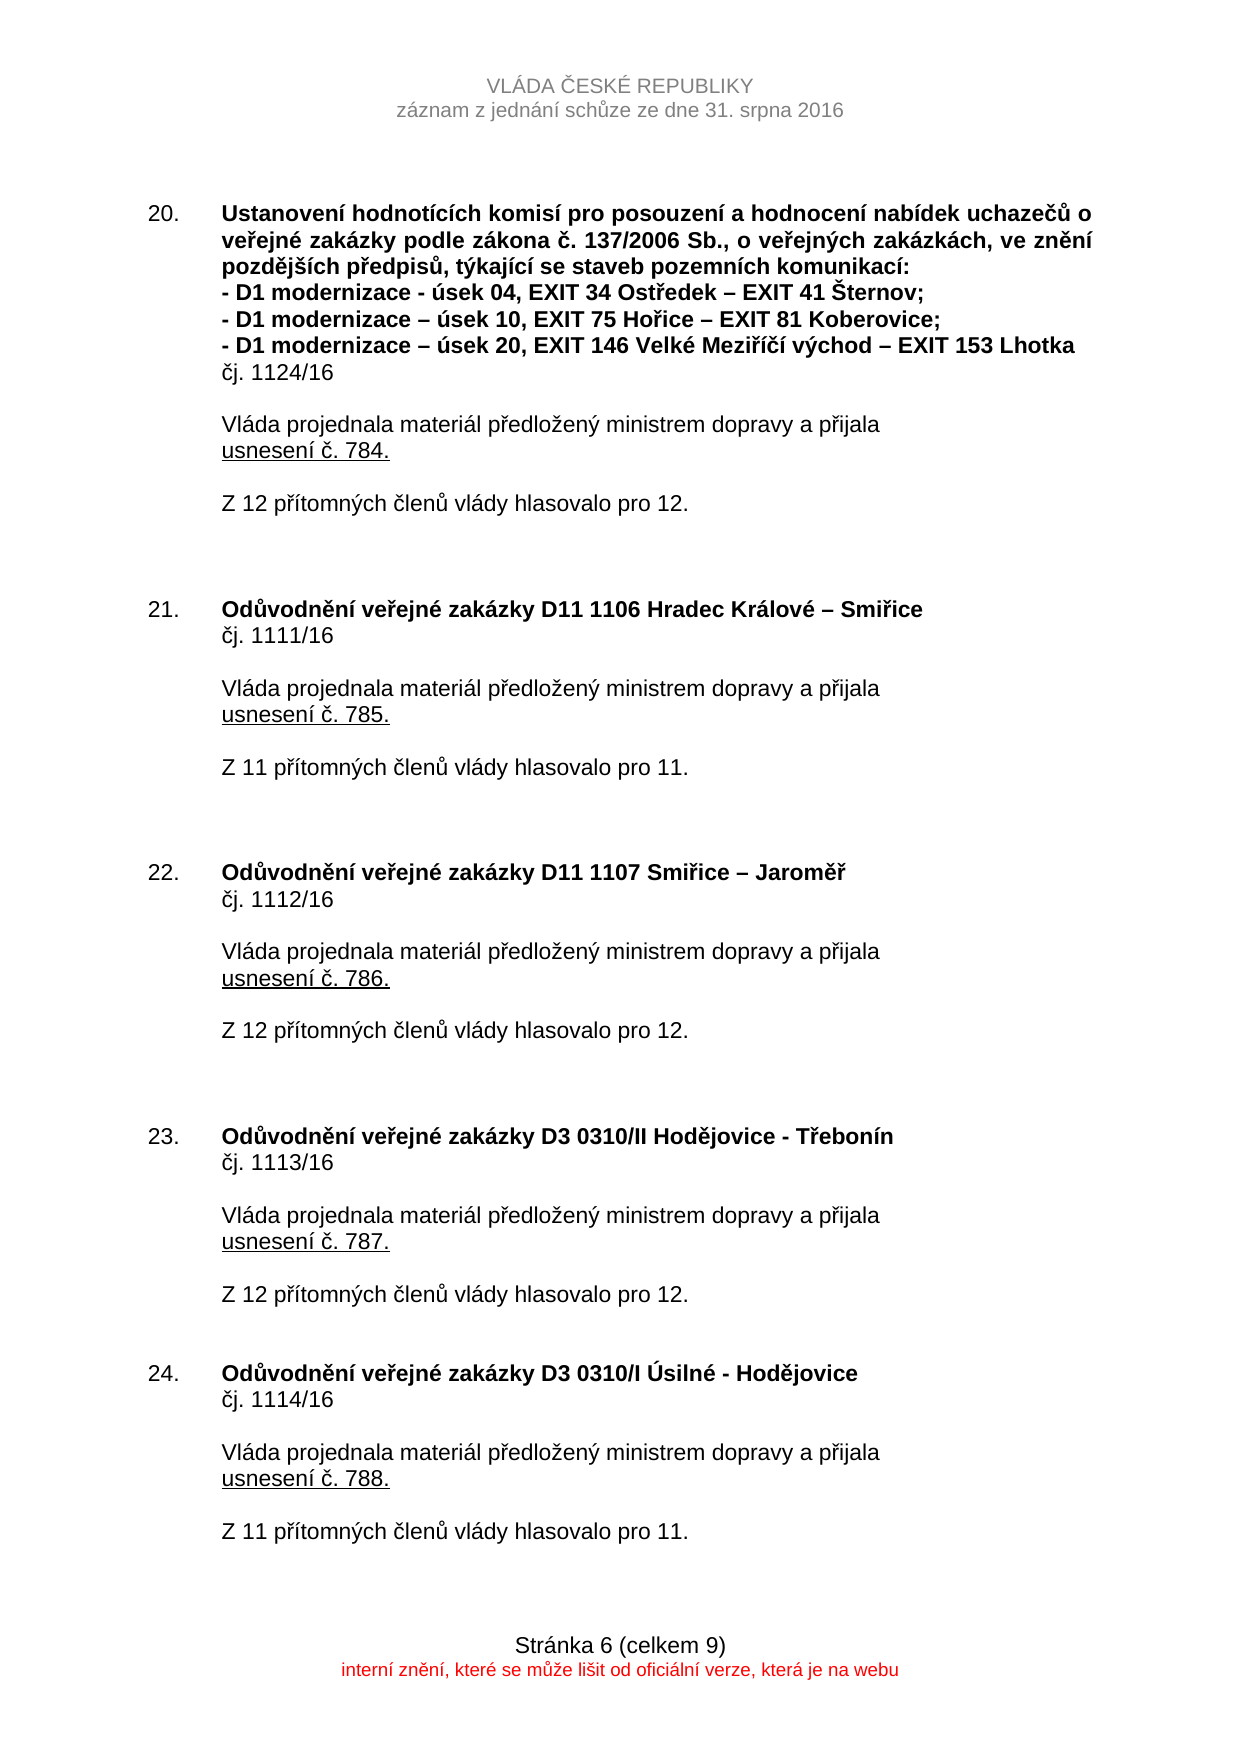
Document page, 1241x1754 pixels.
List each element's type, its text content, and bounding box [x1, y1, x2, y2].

text čj. 1124/16 [148, 358, 1093, 385]
text - D1 modernizace - úsek 04, EXIT 34 Ostředek – EXIT 41 Šternov; [148, 279, 1093, 306]
text Z 11 přítomných členů vlády hlasovalo pro 11. [148, 754, 1093, 780]
text usnesení č. 787. [148, 1228, 1093, 1254]
text 22. Odůvodnění veřejné zakázky D11 1107 Smiřice – Jaroměř [148, 859, 1093, 886]
text Vláda projednala materiál předložený ministrem dopravy a přijala [148, 1439, 1093, 1465]
text Vláda projednala materiál předložený ministrem dopravy a přijala [148, 1202, 1093, 1228]
text 21. Odůvodnění veřejné zakázky D11 1106 Hradec Králové – Smiřice [148, 596, 1093, 622]
text 24. Odůvodnění veřejné zakázky D3 0310/I Úsilné - Hodějovice [148, 1360, 1093, 1386]
text Z 11 přítomných členů vlády hlasovalo pro 11. [148, 1518, 1093, 1544]
text Vláda projednala materiál předložený ministrem dopravy a přijala [148, 411, 1093, 437]
text Vláda projednala materiál předložený ministrem dopravy a přijala [148, 938, 1093, 964]
text - D1 modernizace – úsek 20, EXIT 146 Velké Meziříčí východ – EXIT 153 Lhotka [148, 332, 1093, 358]
text čj. 1113/16 [148, 1149, 1093, 1175]
text Z 12 přítomných členů vlády hlasovalo pro 12. [148, 490, 1093, 517]
text čj. 1112/16 [148, 886, 1093, 912]
text usnesení č. 786. [148, 964, 1093, 991]
text Vláda projednala materiál předložený ministrem dopravy a přijala [148, 675, 1093, 701]
text usnesení č. 784. [148, 437, 1093, 464]
text čj. 1114/16 [148, 1386, 1093, 1413]
text usnesení č. 785. [148, 701, 1093, 727]
text 20. Ustanovení hodnotících komisí pro posouzení a hodnocení nabídek uchazečů o veřejné zakázky podle zákona č. 137/2006 Sb., o veřejných zakázkách, ve znění pozdějších předpisů, týkající se staveb pozemních komunikací: [148, 200, 1093, 279]
text Z 12 přítomných členů vlády hlasovalo pro 12. [148, 1281, 1093, 1307]
text - D1 modernizace – úsek 10, EXIT 75 Hořice – EXIT 81 Koberovice; [148, 306, 1093, 332]
text usnesení č. 788. [148, 1465, 1093, 1492]
text 23. Odůvodnění veřejné zakázky D3 0310/II Hodějovice - Třebonín [148, 1123, 1093, 1149]
text Z 12 přítomných členů vlády hlasovalo pro 12. [148, 1017, 1093, 1044]
text čj. 1111/16 [148, 622, 1093, 648]
